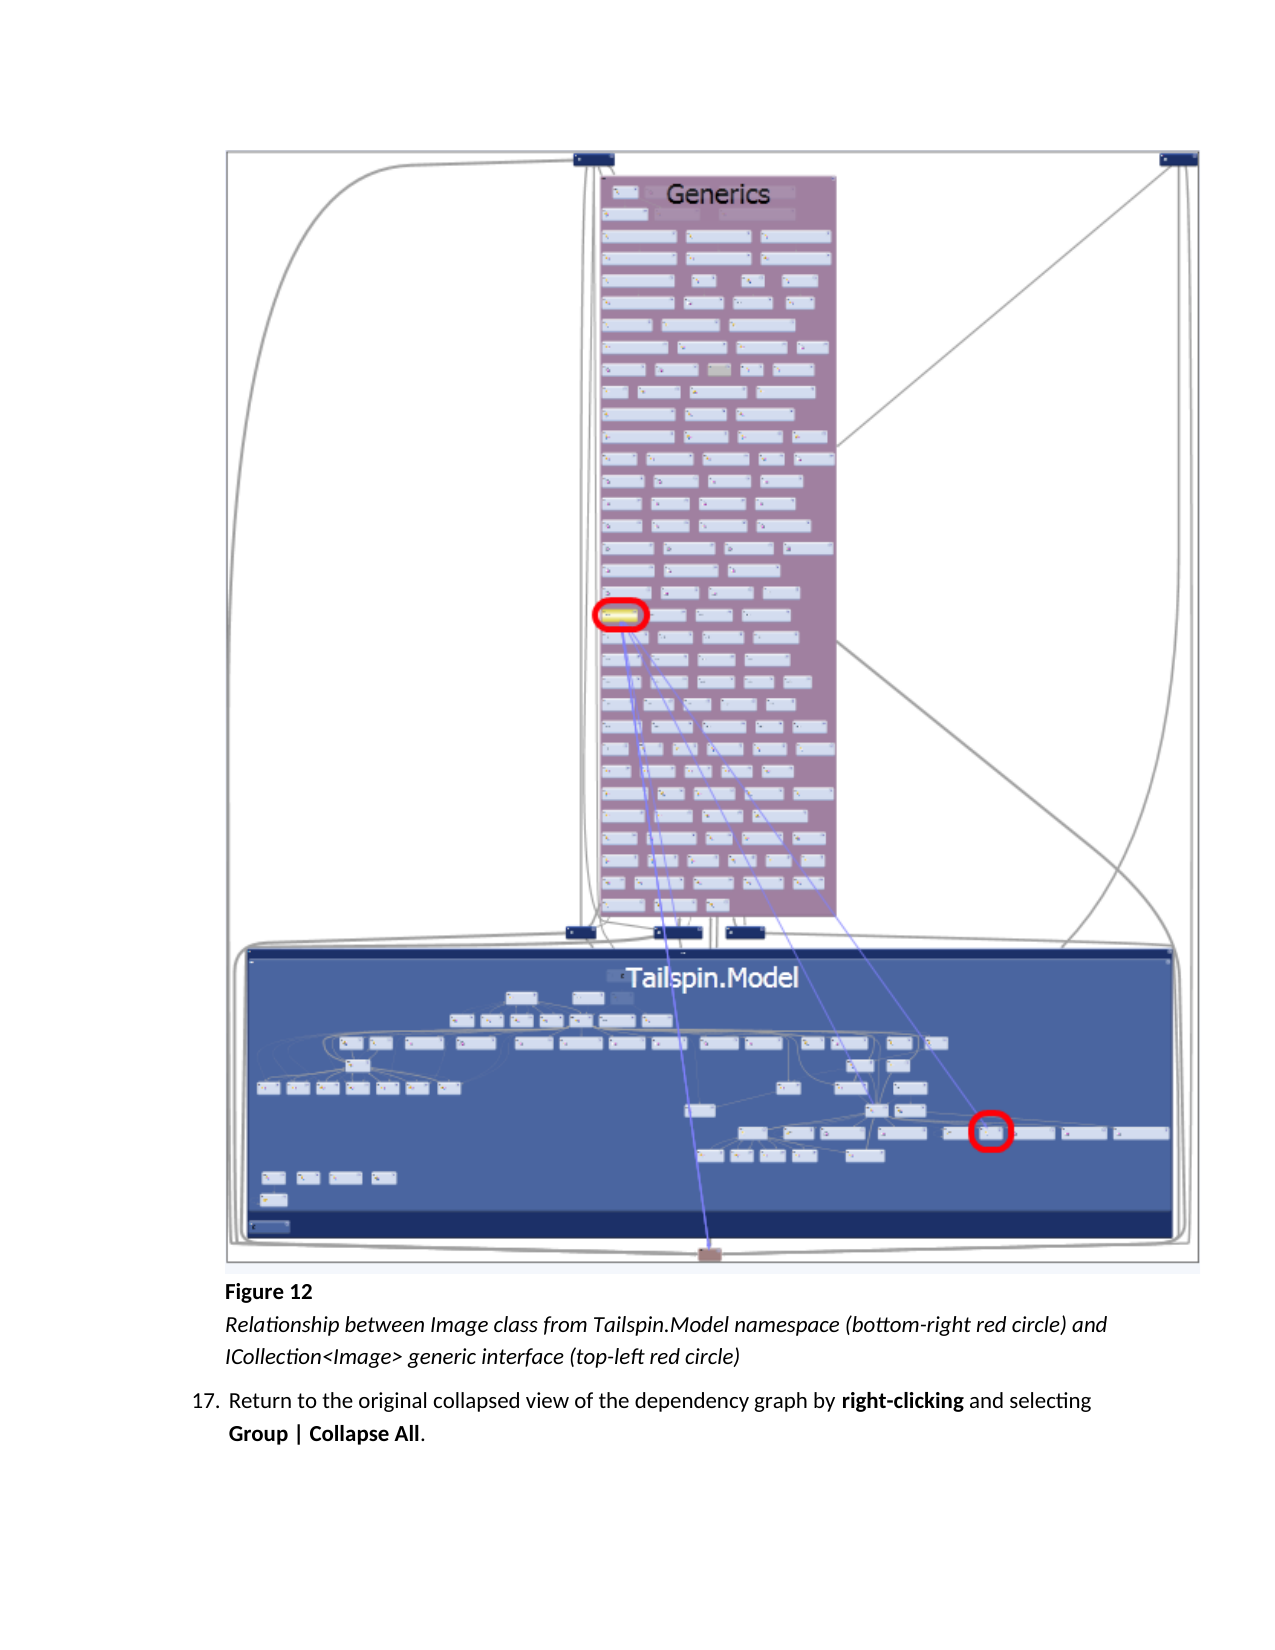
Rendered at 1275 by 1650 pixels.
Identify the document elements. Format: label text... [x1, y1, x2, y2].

picture [225, 150, 1200, 1274]
text Relationship between Image class from Tailspin.Model namespace (bottom-right red circle) and ICollection<Image> generic interface (top-left red circle) [225, 1310, 1125, 1370]
list Return to the original collapsed view of the dependency graph by right-clicking and selecting Group | Collapse All. [191, 1387, 1125, 1447]
text Figure 12 [225, 1277, 1125, 1306]
